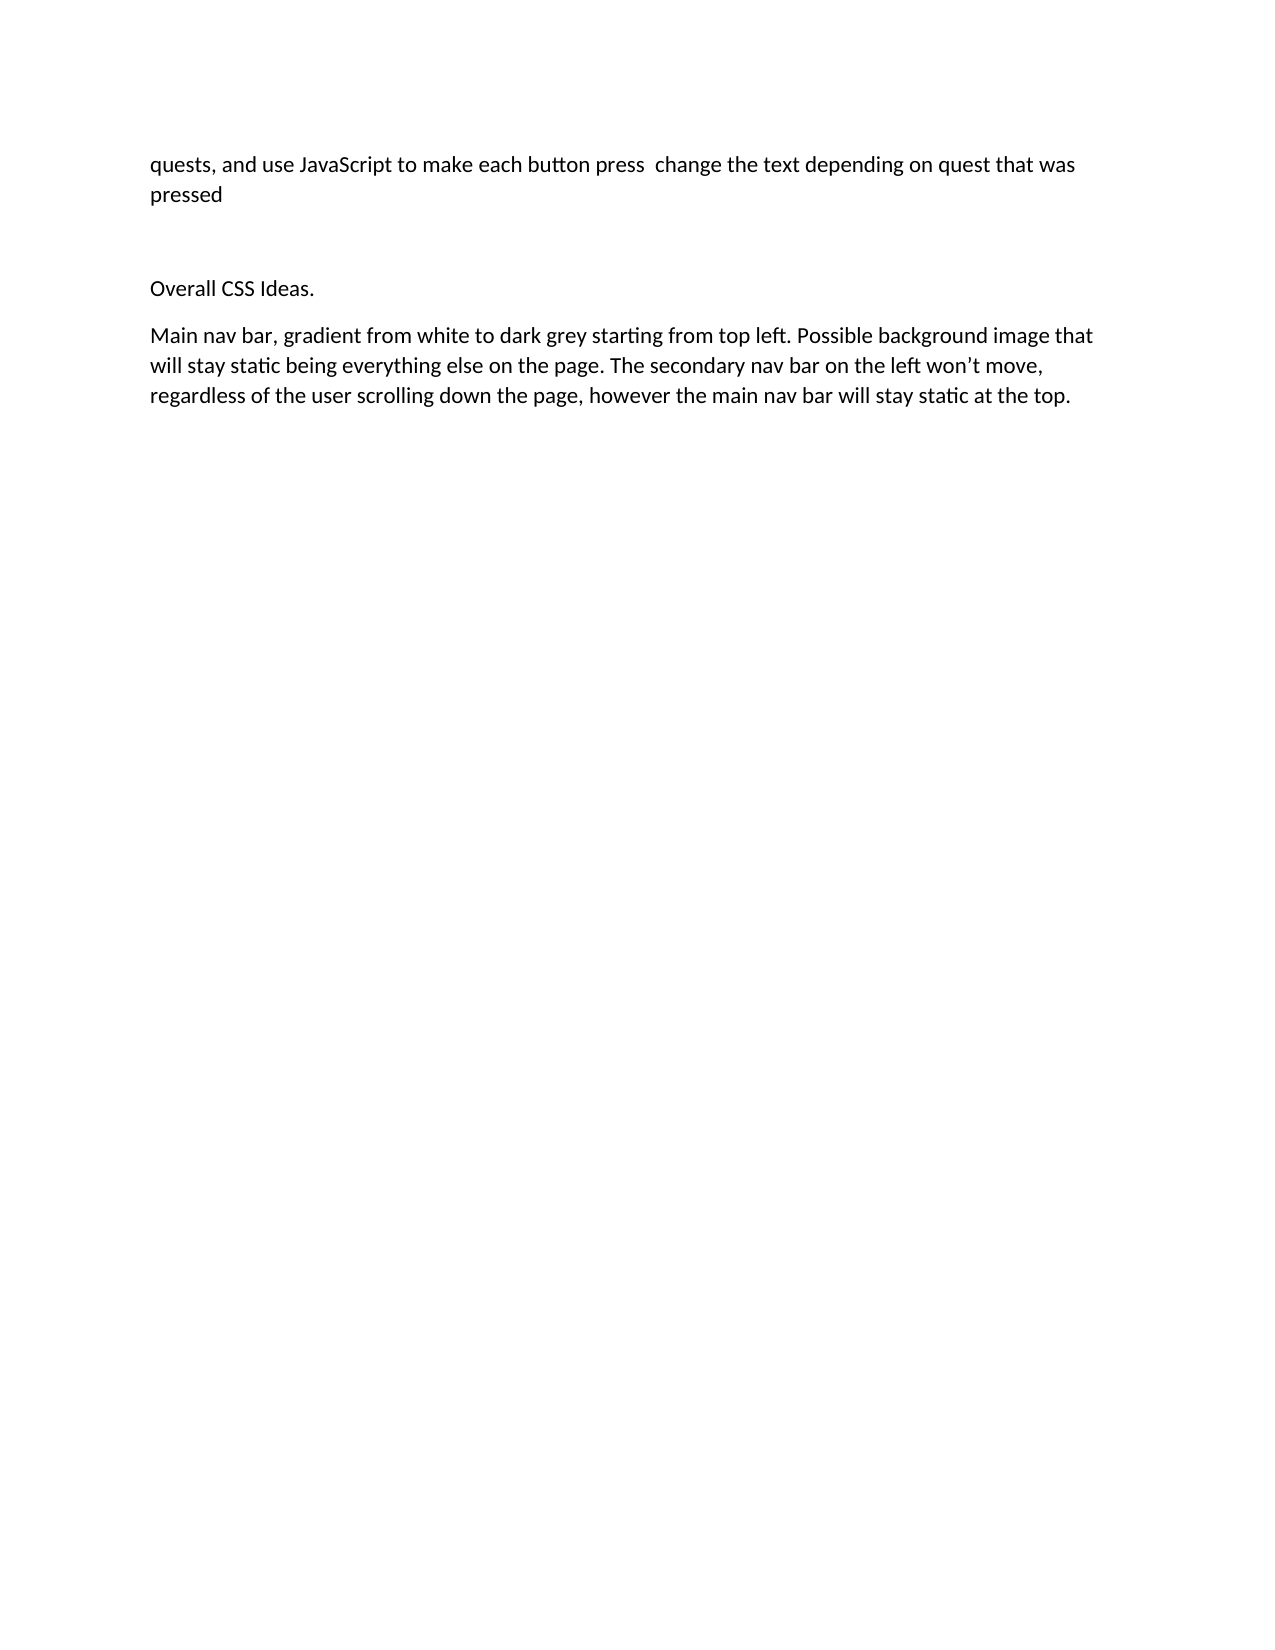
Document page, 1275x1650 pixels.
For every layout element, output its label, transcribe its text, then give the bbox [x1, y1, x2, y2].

text Overall CSS Ideas. [150, 274, 1125, 302]
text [150, 150, 1125, 208]
text Main nav bar, gradient from white to dark grey starting from top left. Possible background image that will stay static being everything else on the page. The secondary nav bar on the left won’t move, regardless of the user scrolling down the page, however the main nav bar will stay static at the top. [150, 321, 1125, 409]
